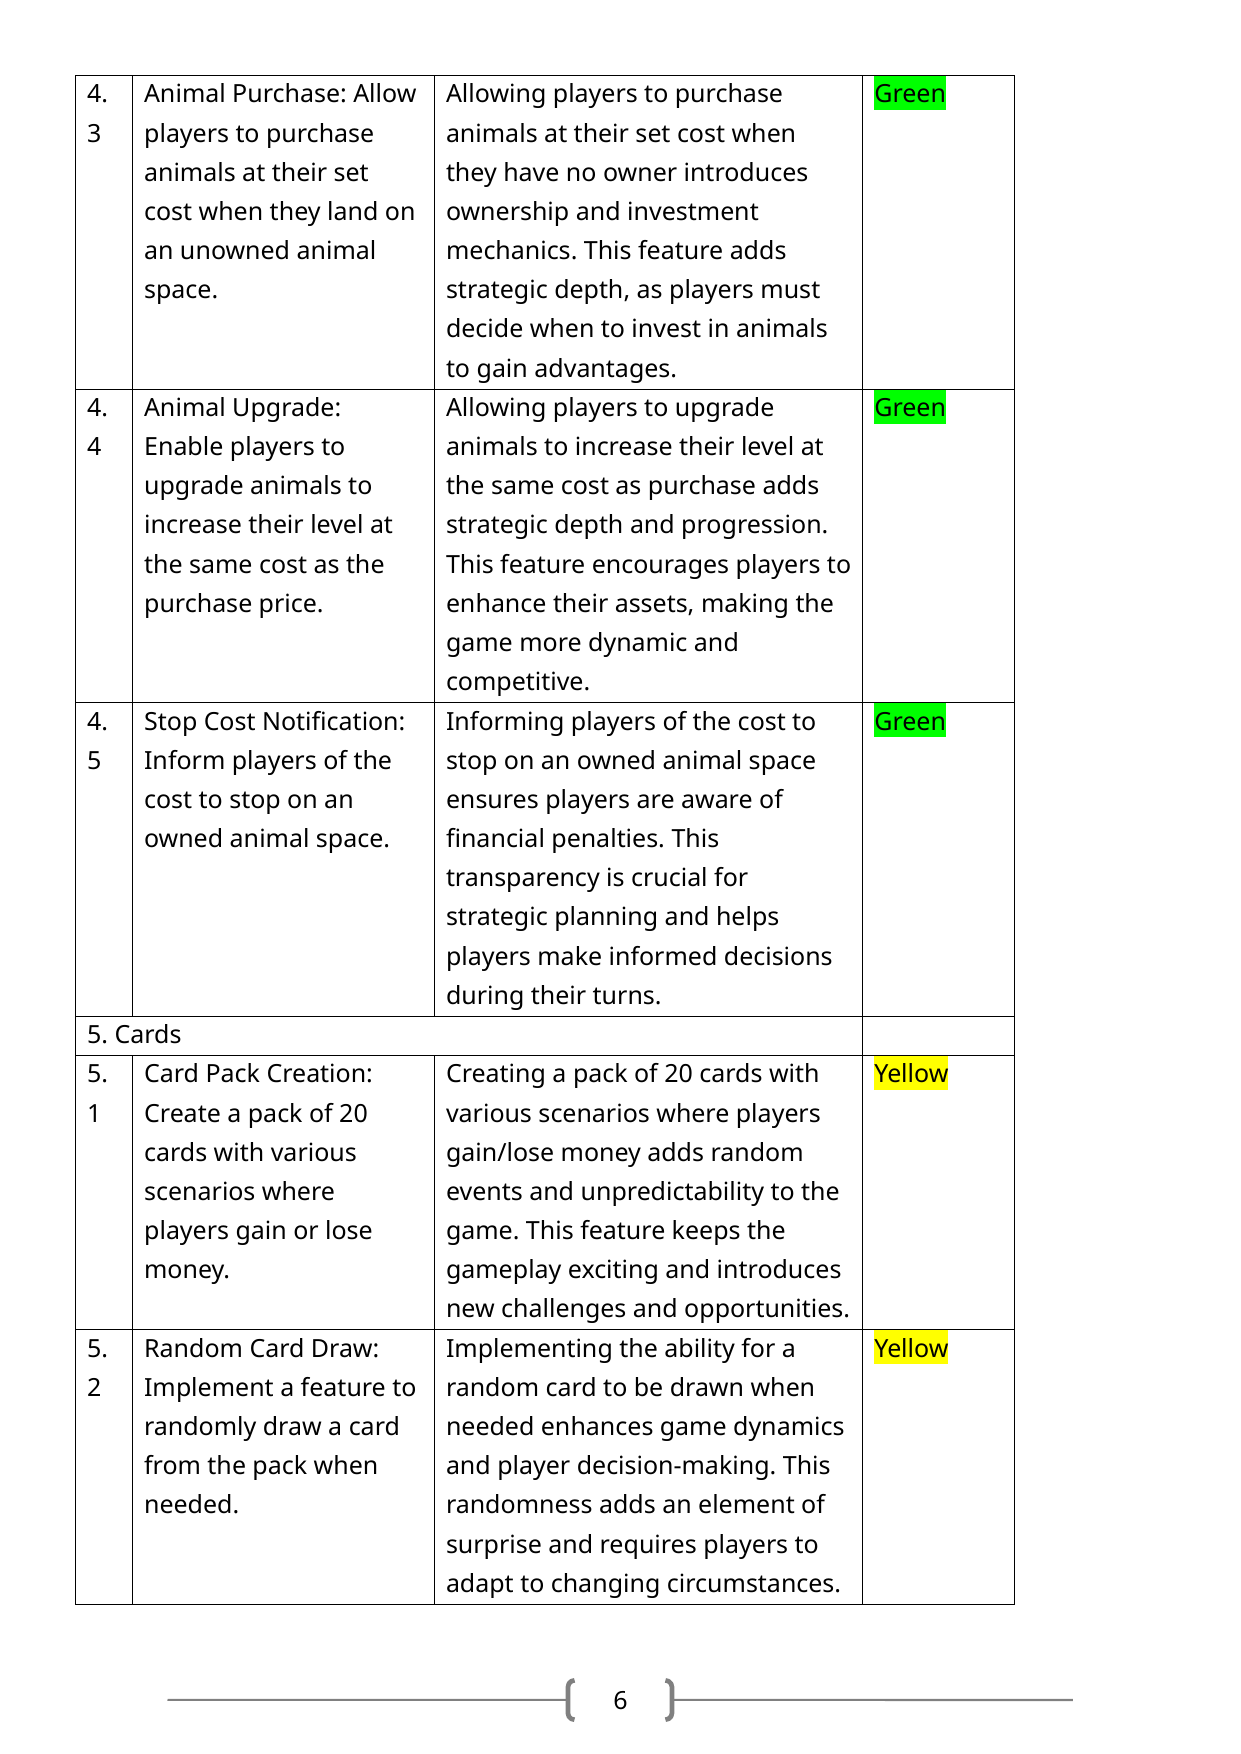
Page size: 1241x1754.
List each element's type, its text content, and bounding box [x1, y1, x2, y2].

table_cell [863, 1017, 1014, 1055]
table_cell Animal Upgrade: Enable players to upgrade animals to increase their level at the same cost as the purchase price. [133, 390, 434, 702]
table_cell Green [863, 390, 1014, 702]
table_cell 5.1 [76, 1056, 132, 1329]
table_cell Yellow [863, 1330, 1014, 1604]
table_cell Creating a pack of 20 cards with various scenarios where players gain/lose money adds random events and unpredictability to the game. This feature keeps the gameplay exciting and introduces new challenges and opportunities. [435, 1056, 862, 1329]
table_cell 4.4 [76, 390, 132, 702]
table_cell Yellow [863, 1056, 1014, 1329]
table_cell Allowing players to upgrade animals to increase their level at the same cost as purchase adds strategic depth and progression. This feature encourages players to enhance their assets, making the game more dynamic and competitive. [435, 390, 862, 702]
table_cell Random Card Draw: Implement a feature to randomly draw a card from the pack when needed. [133, 1330, 434, 1604]
table_cell Informing players of the cost to stop on an owned animal space ensures players are aware of financial penalties. This transparency is crucial for strategic planning and helps players make informed decisions during their turns. [435, 703, 862, 1016]
table_cell 5. Cards [76, 1017, 862, 1055]
table_cell Implementing the ability for a random card to be drawn when needed enhances game dynamics and player decision-making. This randomness adds an element of surprise and requires players to adapt to changing circumstances. [435, 1330, 862, 1604]
table_header Green [863, 76, 1014, 388]
table_cell Green [863, 703, 1014, 1016]
table_header Animal Purchase: Allow players to purchase animals at their set cost when they land on an unowned animal space. [133, 76, 434, 388]
table_cell Stop Cost Notification: Inform players of the cost to stop on an owned animal space. [133, 703, 434, 1016]
table_header 4.3 [76, 76, 132, 388]
table_cell 5.2 [76, 1330, 132, 1604]
table_cell 4.5 [76, 703, 132, 1016]
table_cell Card Pack Creation: Create a pack of 20 cards with various scenarios where players gain or lose money. [133, 1056, 434, 1329]
table_header Allowing players to purchase animals at their set cost when they have no owner introduces ownership and investment mechanics. This feature adds strategic depth, as players must decide when to invest in animals to gain advantages. [435, 76, 862, 388]
